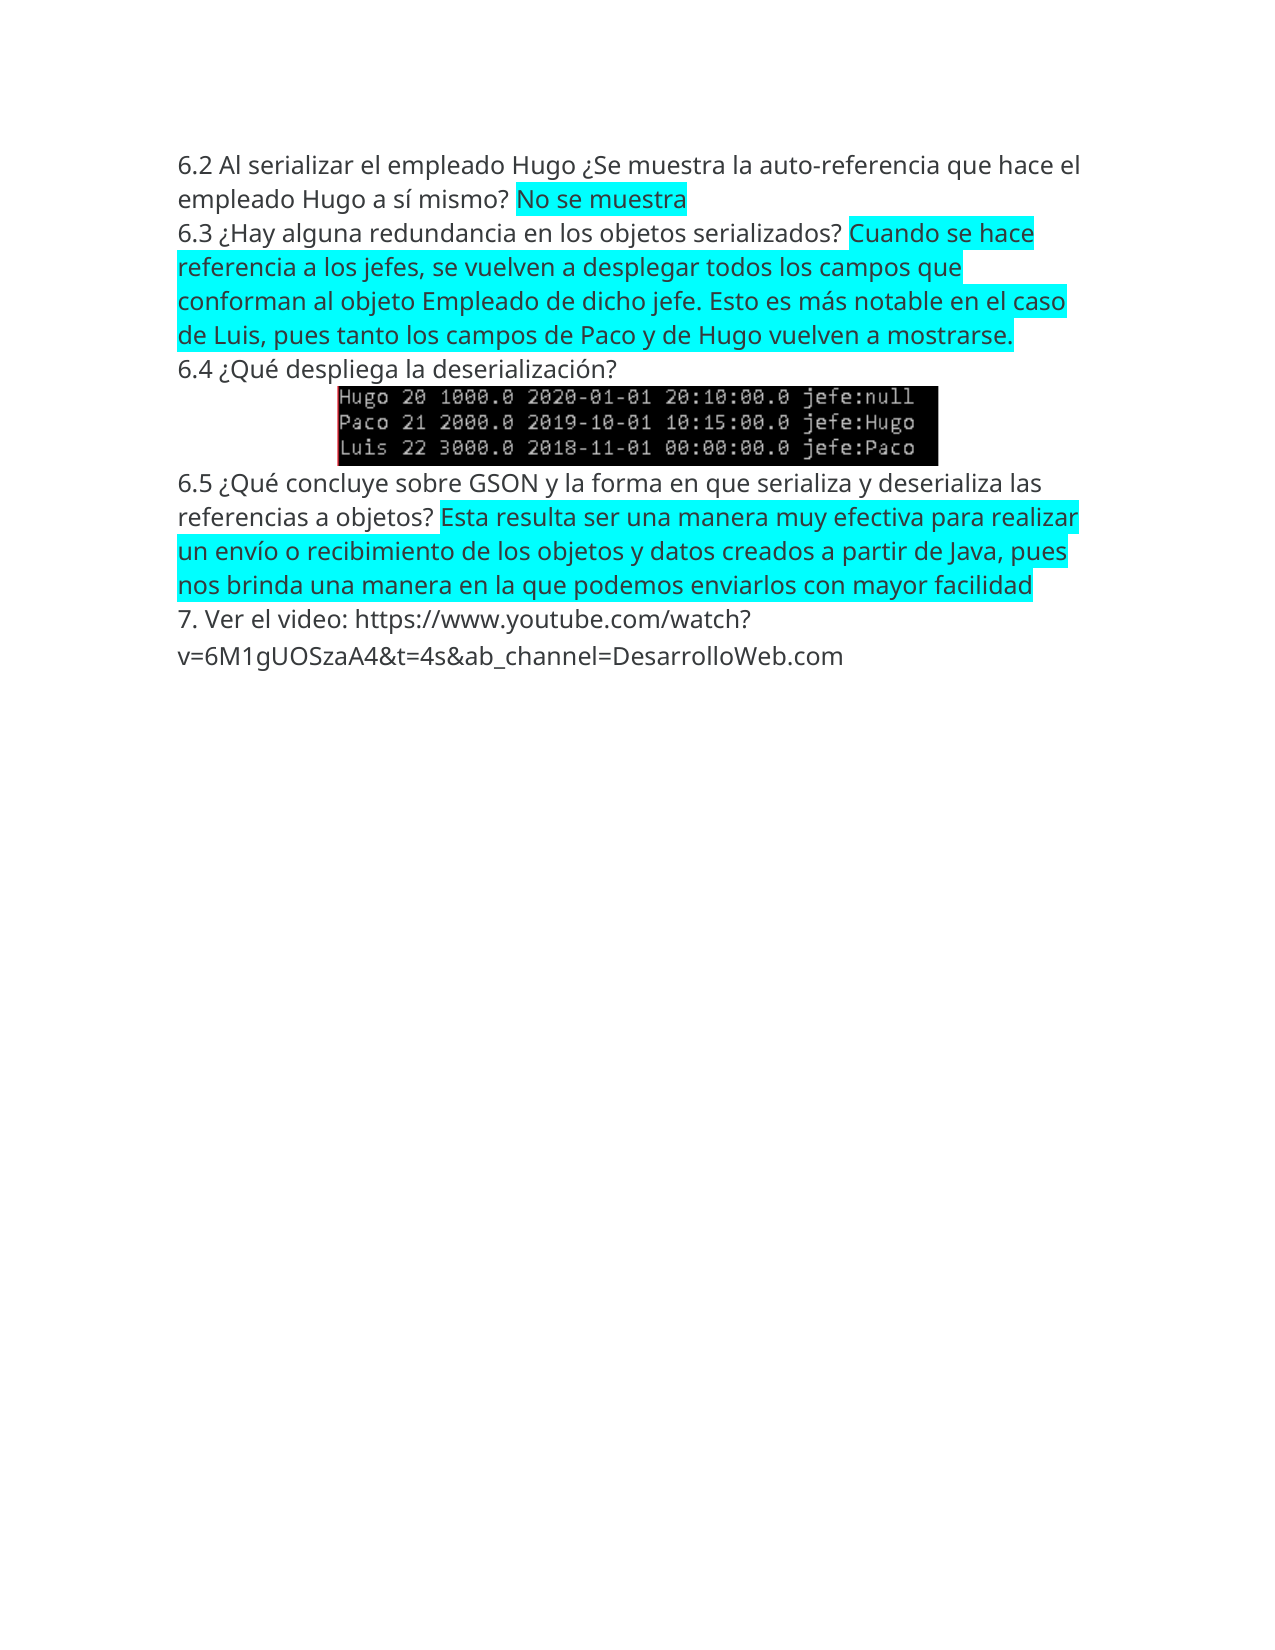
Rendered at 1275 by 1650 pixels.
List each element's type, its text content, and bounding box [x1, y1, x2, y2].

text 6.5 ¿Qué concluye sobre GSON y la forma en que serializa y deserializa las referencias a objetos? Esta resulta ser una manera muy efectiva para realizar un envío o recibimiento de los objetos y datos creados a partir de Java, pues nos brinda una manera en la que podemos enviarlos con mayor facilidad [177, 466, 1098, 602]
text 6.2 Al serializar el empleado Hugo ¿Se muestra la auto-referencia que hace el empleado Hugo a sí mismo? No se muestra [177, 148, 1098, 216]
text 6.4 ¿Qué despliega la deserialización? [177, 352, 1098, 386]
text 6.3 ¿Hay alguna redundancia en los objetos serializados? Cuando se hace referencia a los jefes, se vuelven a desplegar todos los campos que conforman al objeto Empleado de dicho jefe. Esto es más notable en el caso de Luis, pues tanto los campos de Paco y de Hugo vuelven a mostrarse. [177, 216, 849, 250]
text 6.3 ¿Hay alguna redundancia en los objetos serializados? Cuando se hace referencia a los jefes, se vuelven a desplegar todos los campos que conforman al objeto Empleado de dicho jefe. Esto es más notable en el caso de Luis, pues tanto los campos de Paco y de Hugo vuelven a mostrarse. [963, 216, 1098, 352]
text 7. Ver el video: https://www.youtube.com/watch?v=6M1gUOSzaA4&t=4s&ab_channel=DesarrolloWeb.com [177, 602, 1098, 673]
picture [336, 386, 939, 466]
